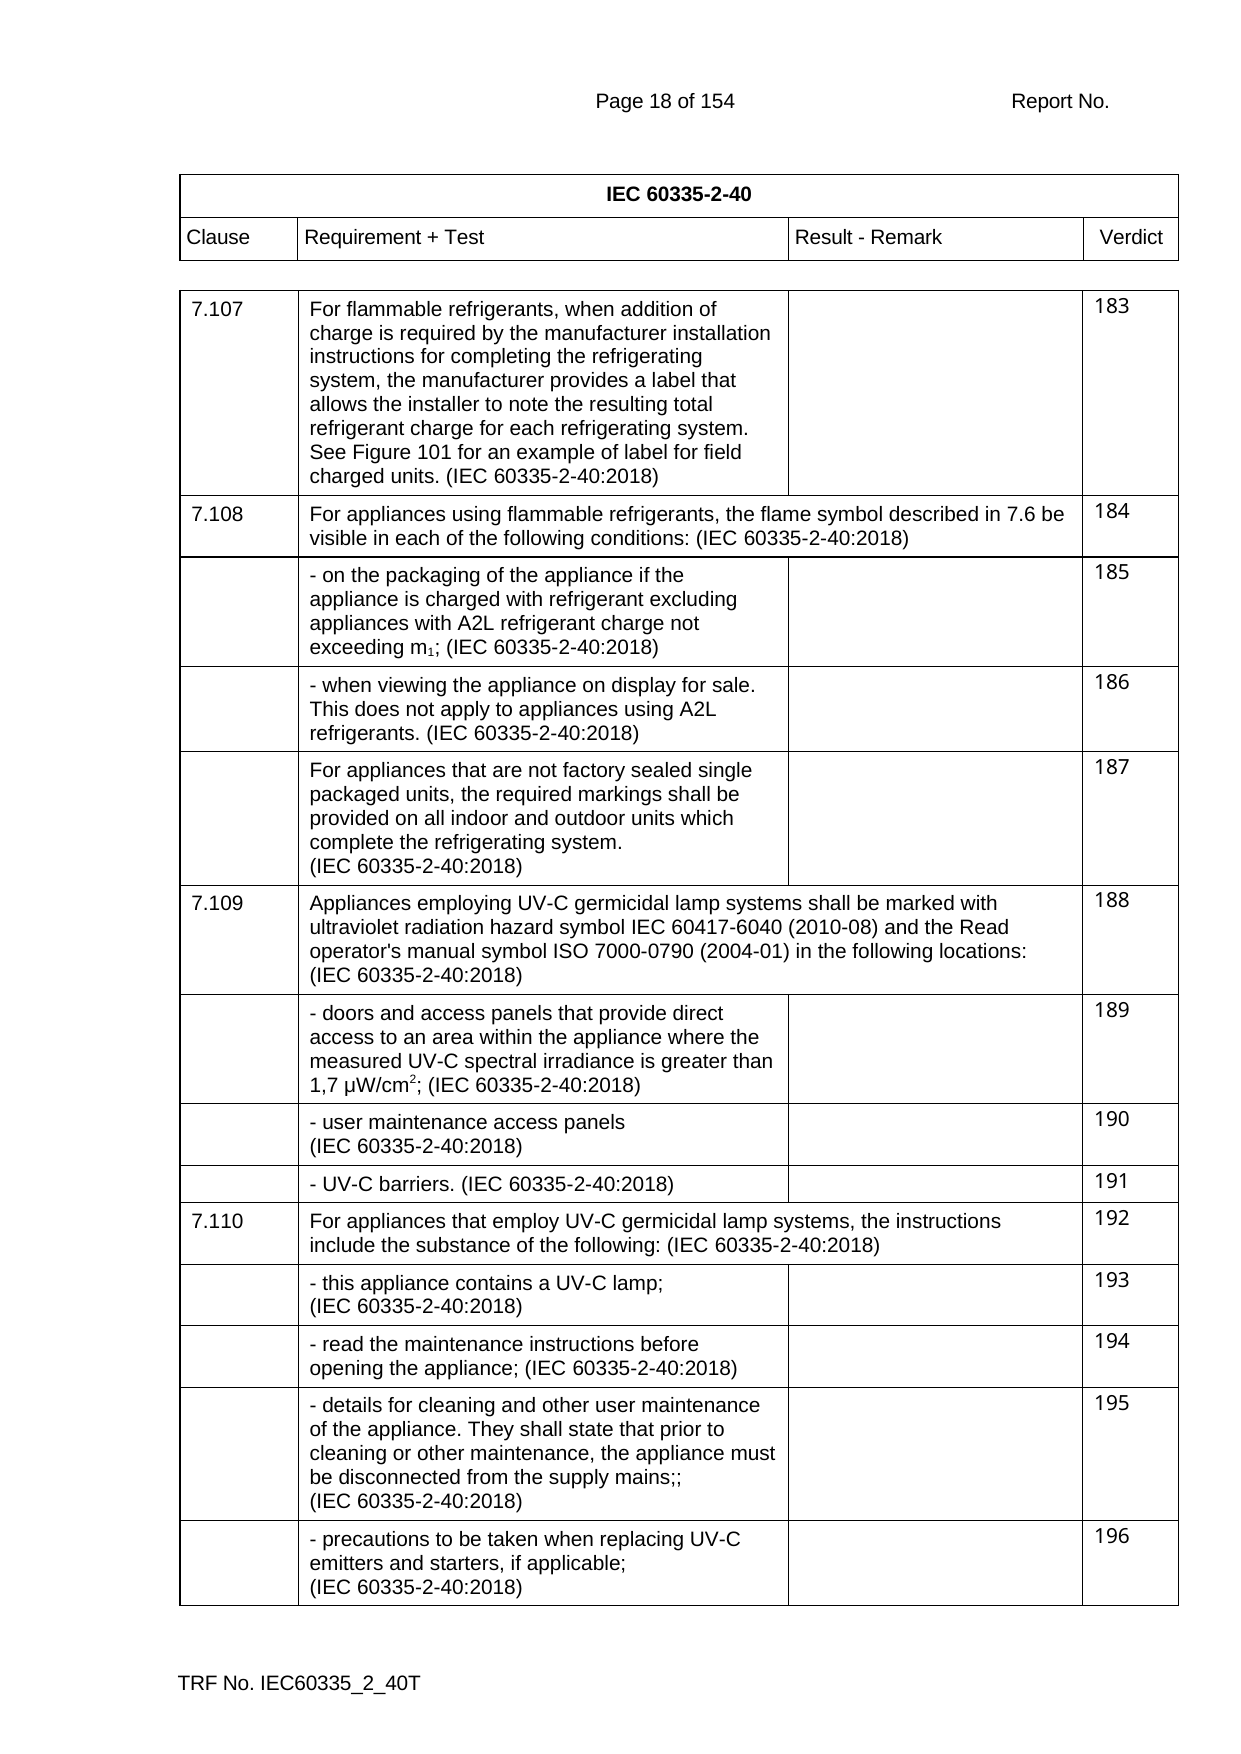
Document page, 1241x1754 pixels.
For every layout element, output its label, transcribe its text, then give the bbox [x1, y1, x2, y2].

table_cell 188 [1083, 886, 1178, 994]
table_cell 190 [1083, 1104, 1178, 1165]
table_cell 196 [1083, 1521, 1178, 1605]
table_cell [789, 291, 1082, 495]
table_cell [181, 1104, 298, 1165]
table_cell For flammable refrigerants, when addition of charge is required by the manufacturer installation instructions for completing the refrigerating system, the manufacturer provides a label that allows the installer to note the resulting total refrigerant charge for each refrigerating system. See Figure 101 for an example of label for field charged units. (IEC 60335-2-40:2018) [299, 291, 788, 495]
table_cell [181, 995, 298, 1103]
table_cell 194 [1083, 1326, 1178, 1387]
table_cell [789, 752, 1082, 884]
table_cell [789, 667, 1082, 751]
table_cell [789, 1166, 1082, 1202]
table_cell [181, 667, 298, 751]
table_cell - read the maintenance instructions before opening the appliance; (IEC 60335-2-40:2018) [299, 1326, 788, 1387]
table_cell 7.108 [181, 496, 298, 556]
table_cell - doors and access panels that provide direct access to an area within the appliance where the measured UV-C spectral irradiance is greater than 1,7 μW/cm2; (IEC 60335-2-40:2018) [299, 995, 788, 1103]
table_cell Appliances employing UV-C germicidal lamp systems shall be marked with ultraviolet radiation hazard symbol IEC 60417-6040 (2010-08) and the Read operator's manual symbol ISO 7000-0790 (2004-01) in the following locations: (IEC 60335-2-40:2018) [299, 886, 1082, 994]
table_cell 195 [1083, 1388, 1178, 1520]
table_cell 191 [1083, 1166, 1178, 1202]
table_cell [181, 1326, 298, 1387]
table_cell - details for cleaning and other user maintenance of the appliance. They shall state that prior to cleaning or other maintenance, the appliance must be disconnected from the supply mains;; (IEC 60335-2-40:2018) [299, 1388, 788, 1520]
table_cell - UV-C barriers. (IEC 60335-2-40:2018) [299, 1166, 788, 1202]
table_cell 7.109 [181, 886, 298, 994]
table_cell 193 [1083, 1265, 1178, 1325]
table_cell [789, 558, 1082, 666]
table_cell [181, 1166, 298, 1202]
table_cell [181, 1265, 298, 1325]
table_cell - when viewing the appliance on display for sale. This does not apply to appliances using A2L refrigerants. (IEC 60335-2-40:2018) [299, 667, 788, 751]
table_cell [789, 1326, 1082, 1387]
table_cell - user maintenance access panels (IEC 60335-2-40:2018) [299, 1104, 788, 1165]
table_cell - precautions to be taken when replacing UV-C emitters and starters, if applicable; (IEC 60335-2-40:2018) [299, 1521, 788, 1605]
table_cell [789, 995, 1082, 1103]
table_cell For appliances using flammable refrigerants, the flame symbol described in 7.6 be visible in each of the following conditions: (IEC 60335-2-40:2018) [299, 496, 1082, 556]
table_cell 192 [1083, 1203, 1178, 1264]
table_cell 187 [1083, 752, 1178, 884]
table_cell - on the packaging of the appliance if the appliance is charged with refrigerant excluding appliances with A2L refrigerant charge not exceeding m1; (IEC 60335-2-40:2018) [299, 558, 788, 666]
table_cell [789, 1388, 1082, 1520]
table_cell [181, 1521, 298, 1605]
table_cell [181, 752, 298, 884]
table_cell 7.107 [181, 291, 298, 495]
table_cell [789, 1104, 1082, 1165]
table_cell [181, 558, 298, 666]
table_cell [181, 1388, 298, 1520]
table_cell For appliances that employ UV-C germicidal lamp systems, the instructions include the substance of the following: (IEC 60335-2-40:2018) [299, 1203, 1082, 1264]
table_cell 184 [1083, 496, 1178, 556]
table_cell - this appliance contains a UV-C lamp; (IEC 60335-2-40:2018) [299, 1265, 788, 1325]
table_cell 189 [1083, 995, 1178, 1103]
table_cell 7.110 [181, 1203, 298, 1264]
table_cell [789, 1265, 1082, 1325]
table_cell 183 [1083, 291, 1178, 495]
table_cell [789, 1521, 1082, 1605]
table_cell For appliances that are not factory sealed single packaged units, the required markings shall be provided on all indoor and outdoor units which complete the refrigerating system. (IEC 60335-2-40:2018) [299, 752, 788, 884]
table_cell 186 [1083, 667, 1178, 751]
table_cell 185 [1083, 558, 1178, 666]
